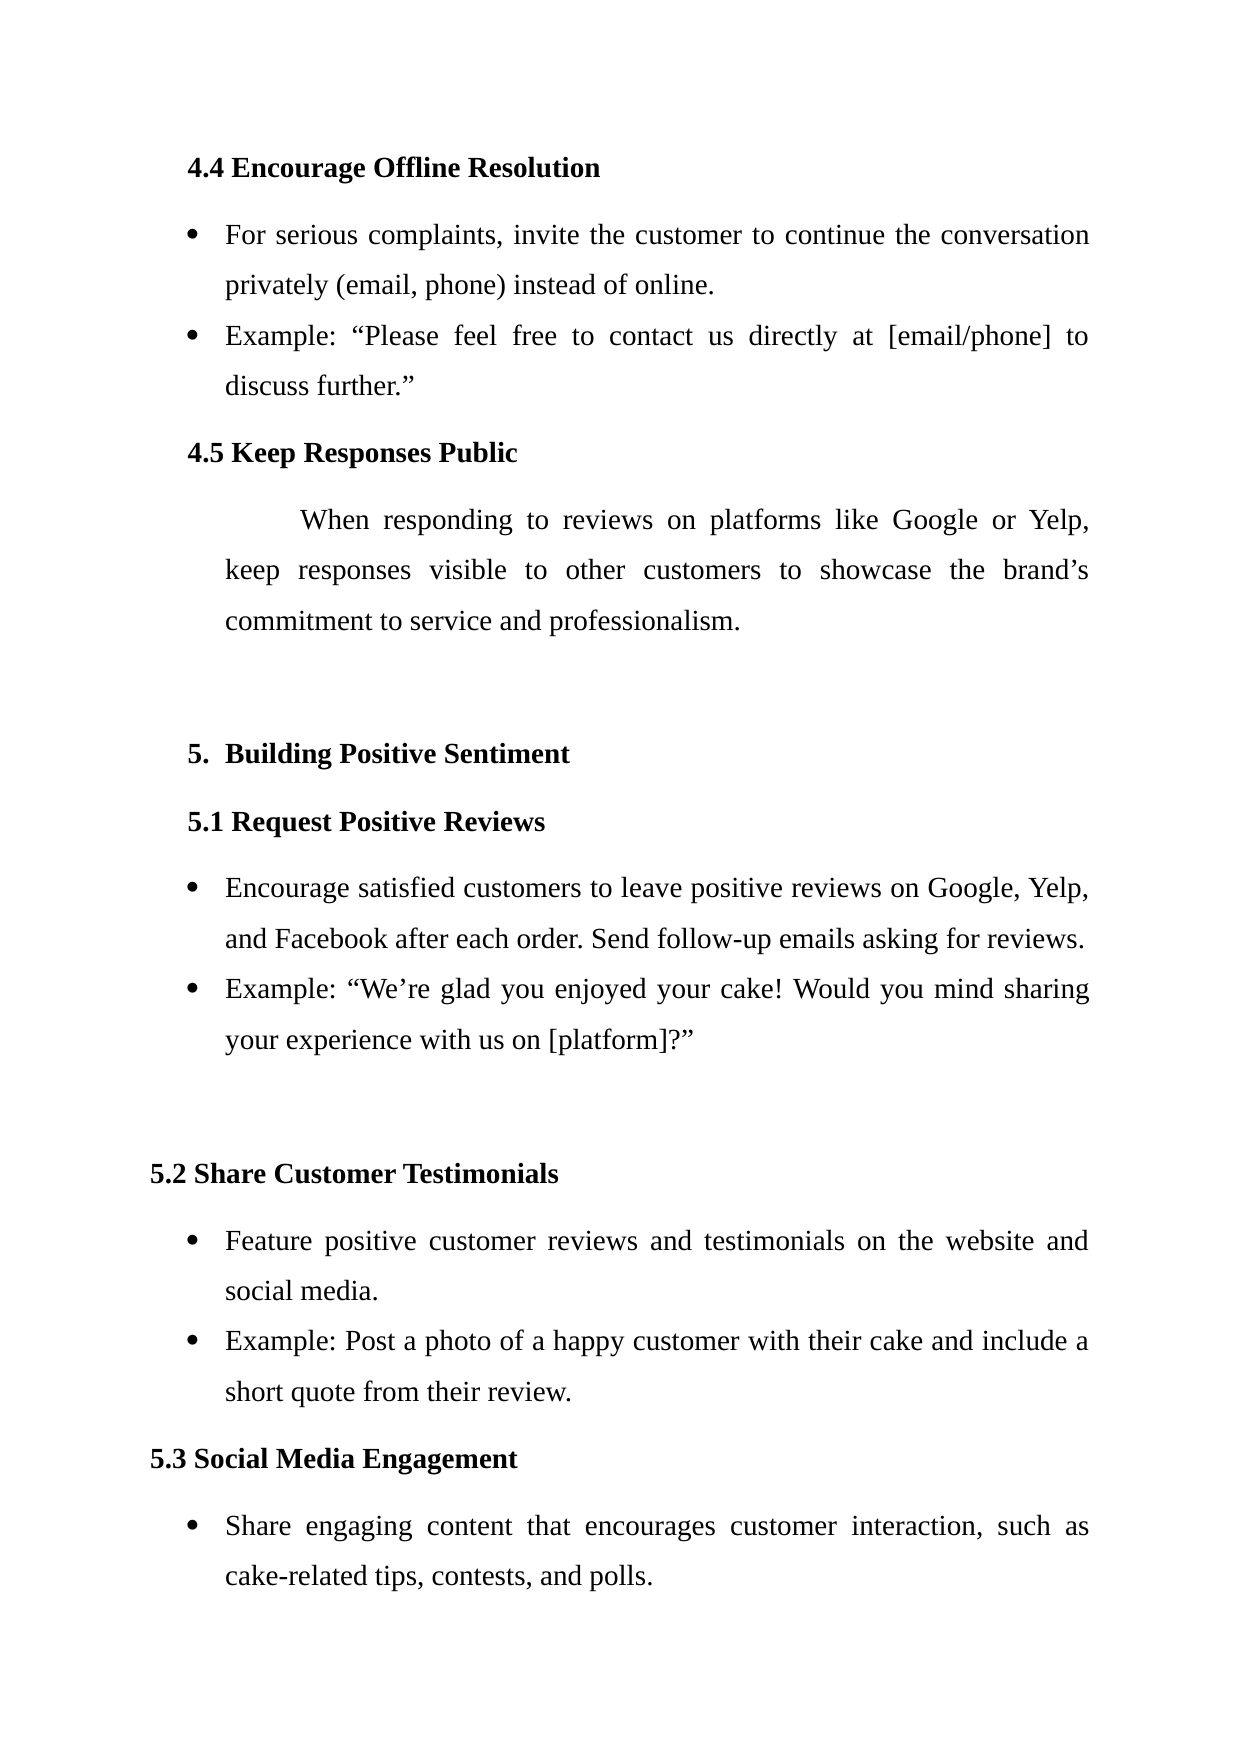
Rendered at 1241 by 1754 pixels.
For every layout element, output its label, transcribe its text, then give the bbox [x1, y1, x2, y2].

text 5.2 Share Customer Testimonials [150, 1156, 1090, 1189]
list Example: “Please feel free to contact us directly at [email/phone] to discuss further.” [187, 318, 1090, 402]
text 4.4 Encourage Offline Resolution [150, 150, 1090, 183]
list Example: “We’re glad you enjoyed your cake! Would you mind sharing your experience with us on [platform]?” [187, 971, 1090, 1055]
text When responding to reviews on platforms like Google or Yelp, keep responses visible to other customers to showcase the brand’s commitment to service and professionalism. [225, 502, 1090, 636]
list Share engaging content that encourages customer interaction, such as cake-related tips, contests, and polls. [187, 1508, 1090, 1592]
text 5.3 Social Media Engagement [150, 1441, 1090, 1474]
list Encourage satisfied customers to leave positive reviews on Google, Yelp, and Facebook after each order. Send follow-up emails asking for reviews. [187, 871, 1090, 954]
list For serious complaints, invite the customer to continue the conversation privately (email, phone) instead of online. [187, 217, 1090, 301]
text 4.5 Keep Responses Public [150, 435, 1090, 469]
list Building Positive Sentiment [187, 737, 1090, 770]
text 5.1 Request Positive Reviews [150, 804, 1090, 837]
list Example: Post a photo of a happy customer with their cake and include a short quote from their review. [187, 1323, 1090, 1407]
list Feature positive customer reviews and testimonials on the website and social media. [187, 1223, 1090, 1307]
